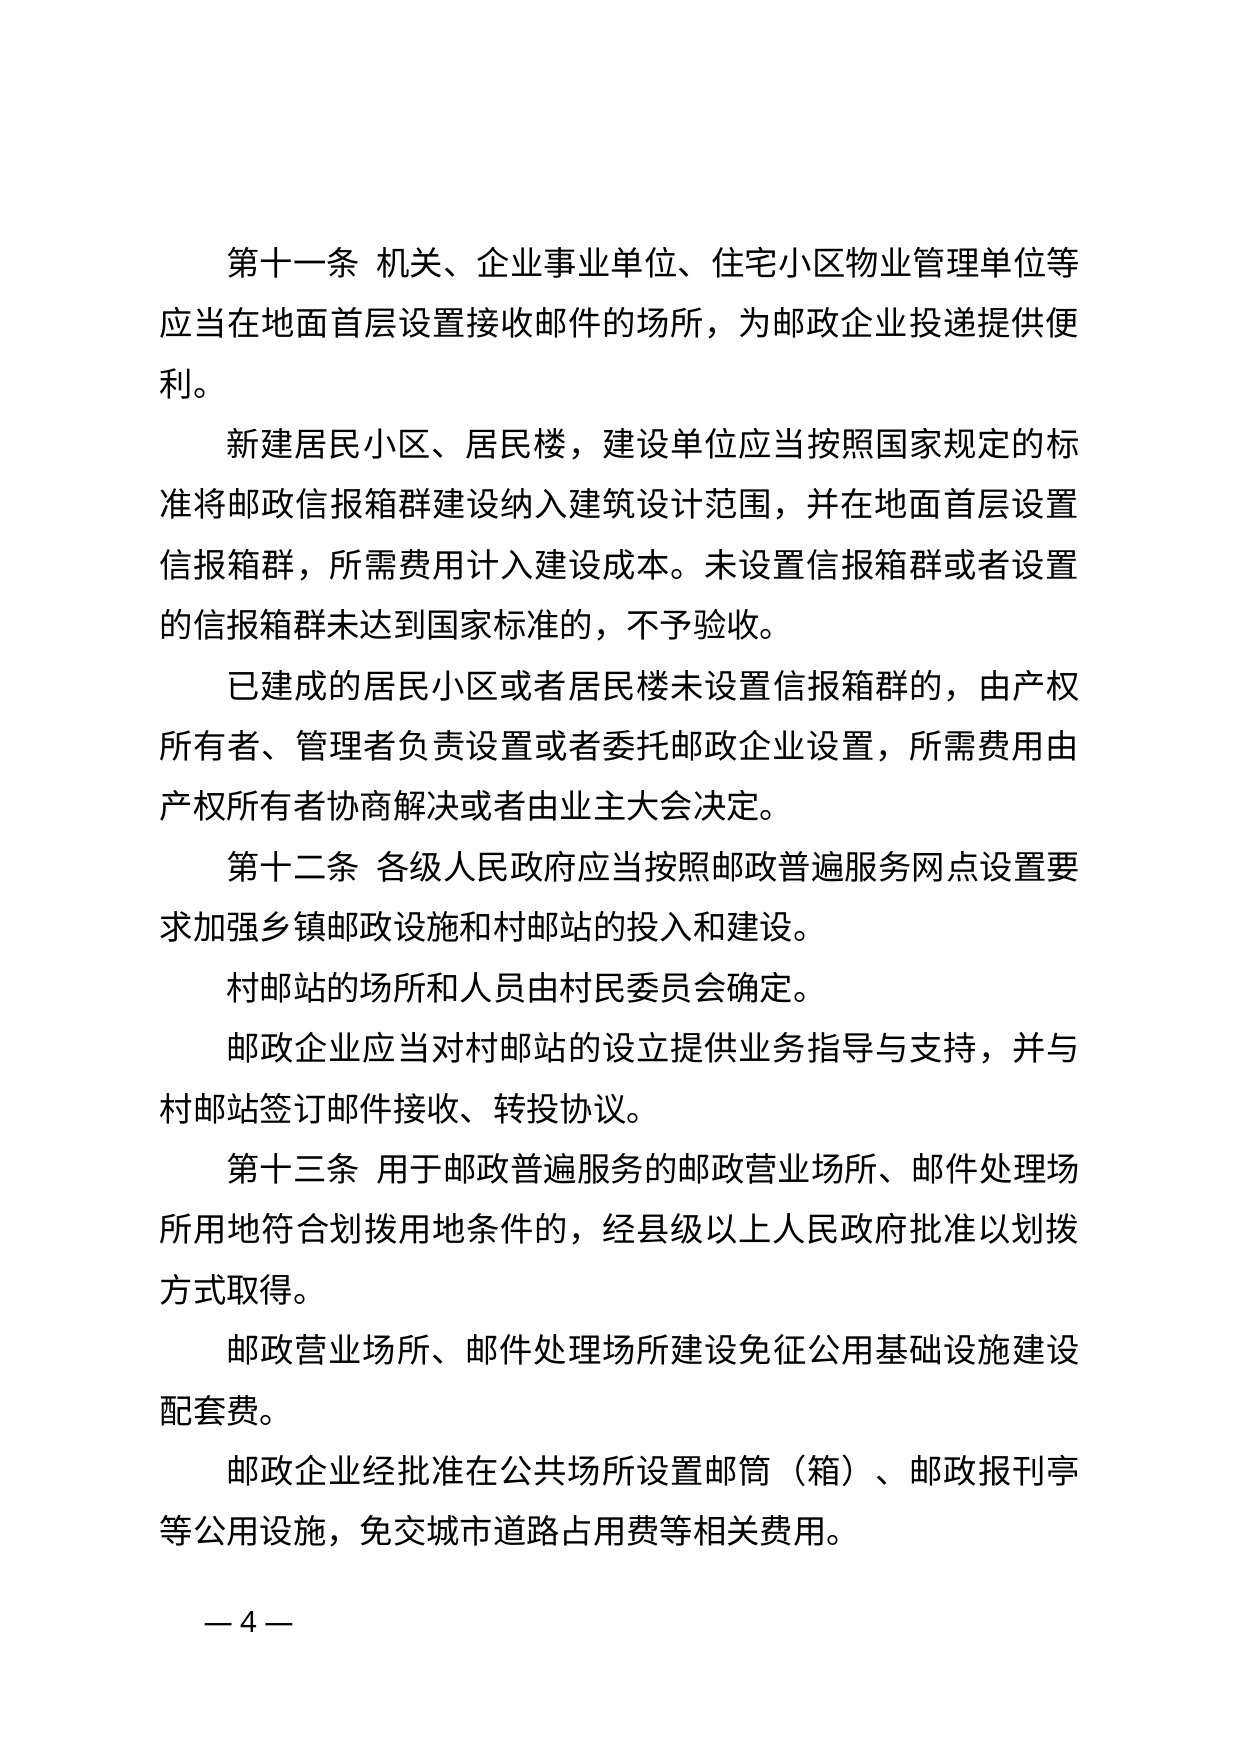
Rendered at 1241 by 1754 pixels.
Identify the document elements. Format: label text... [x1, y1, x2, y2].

text 邮政企业应当对村邮站的设立提供业务指导与支持，并与村邮站签订邮件接收、转投协议。 [159, 1010, 1081, 1131]
text 第十三条 用于邮政普遍服务的邮政营业场所、邮件处理场所用地符合划拨用地条件的，经县级以上人民政府批准以划拨方式取得。 [159, 1131, 1081, 1312]
text 新建居民小区、居民楼，建设单位应当按照国家规定的标准将邮政信报箱群建设纳入建筑设计范围，并在地面首层设置信报箱群，所需费用计入建设成本。未设置信报箱群或者设置的信报箱群未达到国家标准的，不予验收。 [159, 406, 1081, 647]
text 已建成的居民小区或者居民楼未设置信报箱群的，由产权所有者、管理者负责设置或者委托邮政企业设置，所需费用由产权所有者协商解决或者由业主大会决定。 [159, 647, 1081, 828]
text 邮政营业场所、邮件处理场所建设免征公用基础设施建设配套费。 [159, 1312, 1081, 1433]
text 邮政企业经批准在公共场所设置邮筒（箱）、邮政报刊亭等公用设施，免交城市道路占用费等相关费用。 [159, 1433, 1081, 1553]
text 第十一条 机关、企业事业单位、住宅小区物业管理单位等应当在地面首层设置接收邮件的场所，为邮政企业投递提供便利。 [159, 224, 1081, 406]
text 第十二条 各级人民政府应当按照邮政普遍服务网点设置要求加强乡镇邮政设施和村邮站的投入和建设。 [159, 828, 1081, 949]
text 村邮站的场所和人员由村民委员会确定。 [159, 949, 1081, 1010]
